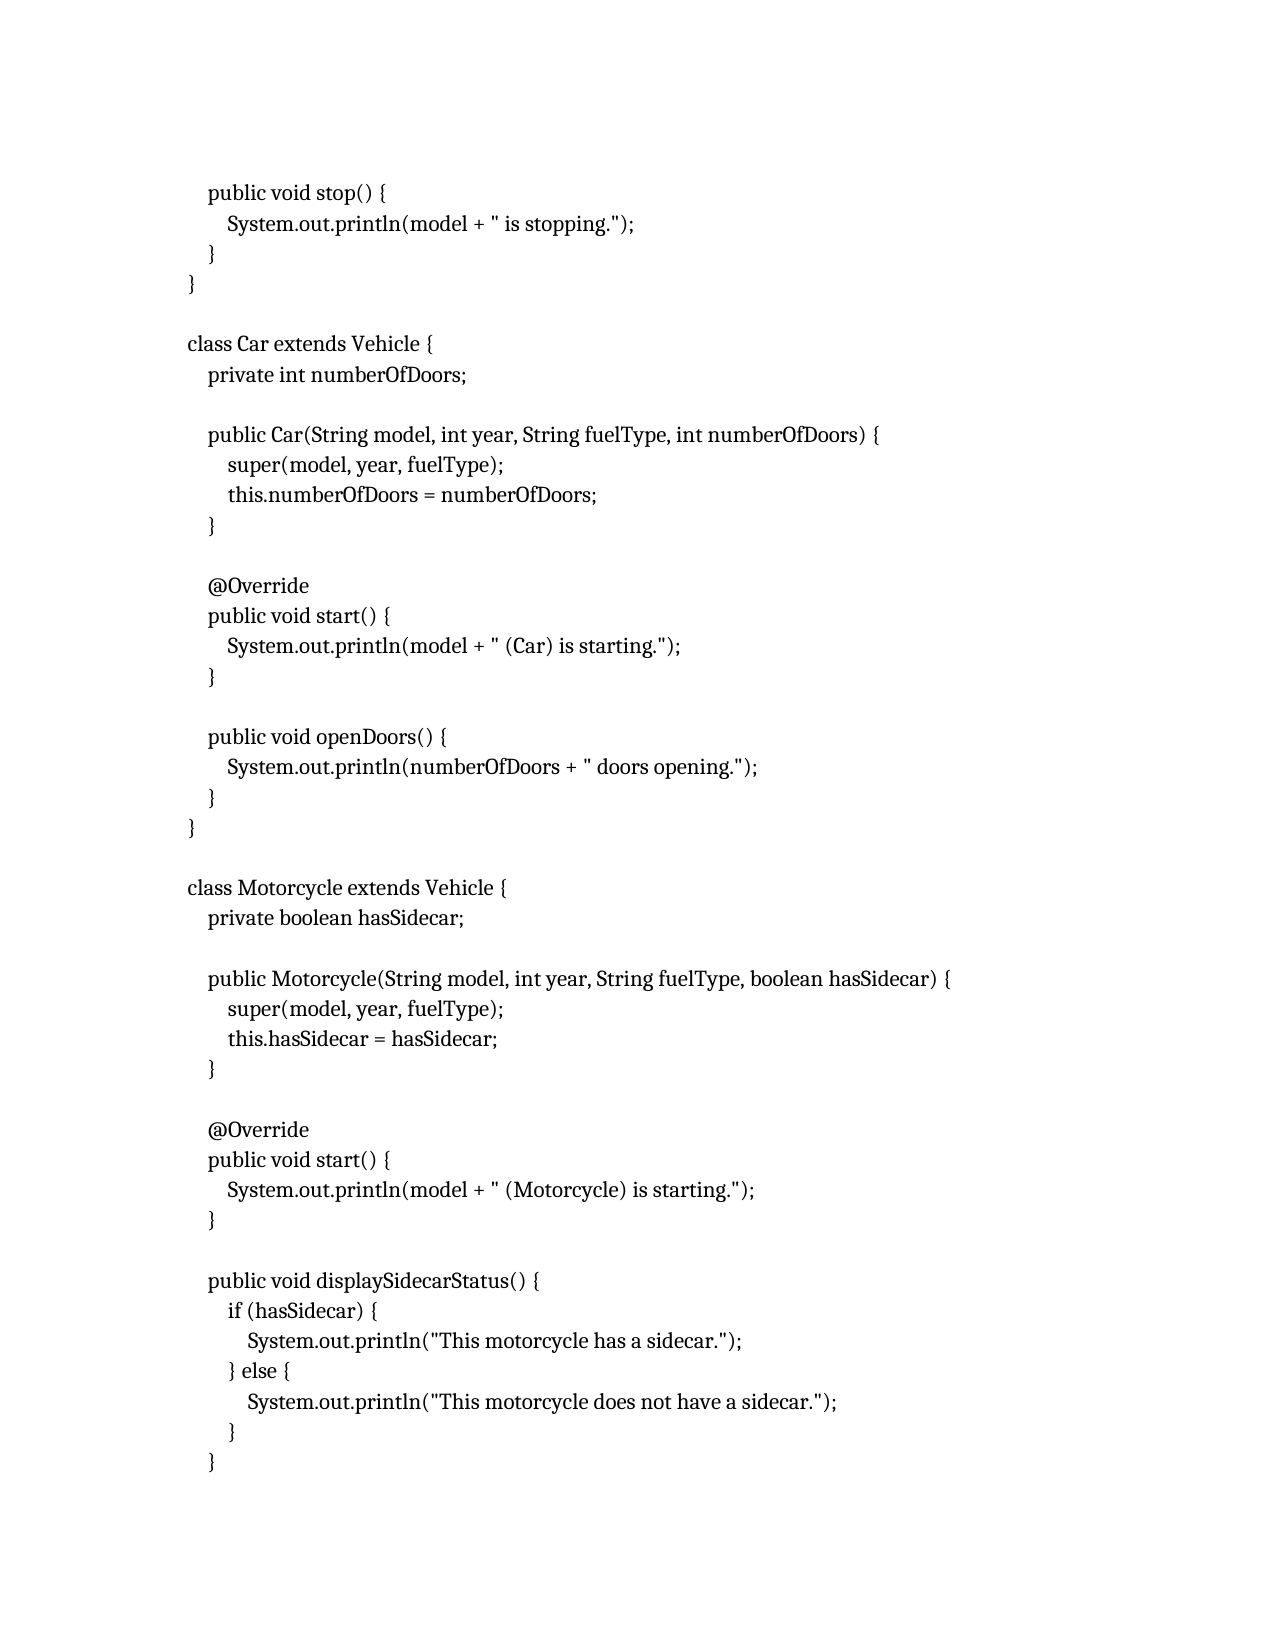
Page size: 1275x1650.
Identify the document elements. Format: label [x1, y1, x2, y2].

text [187, 150, 1087, 1475]
